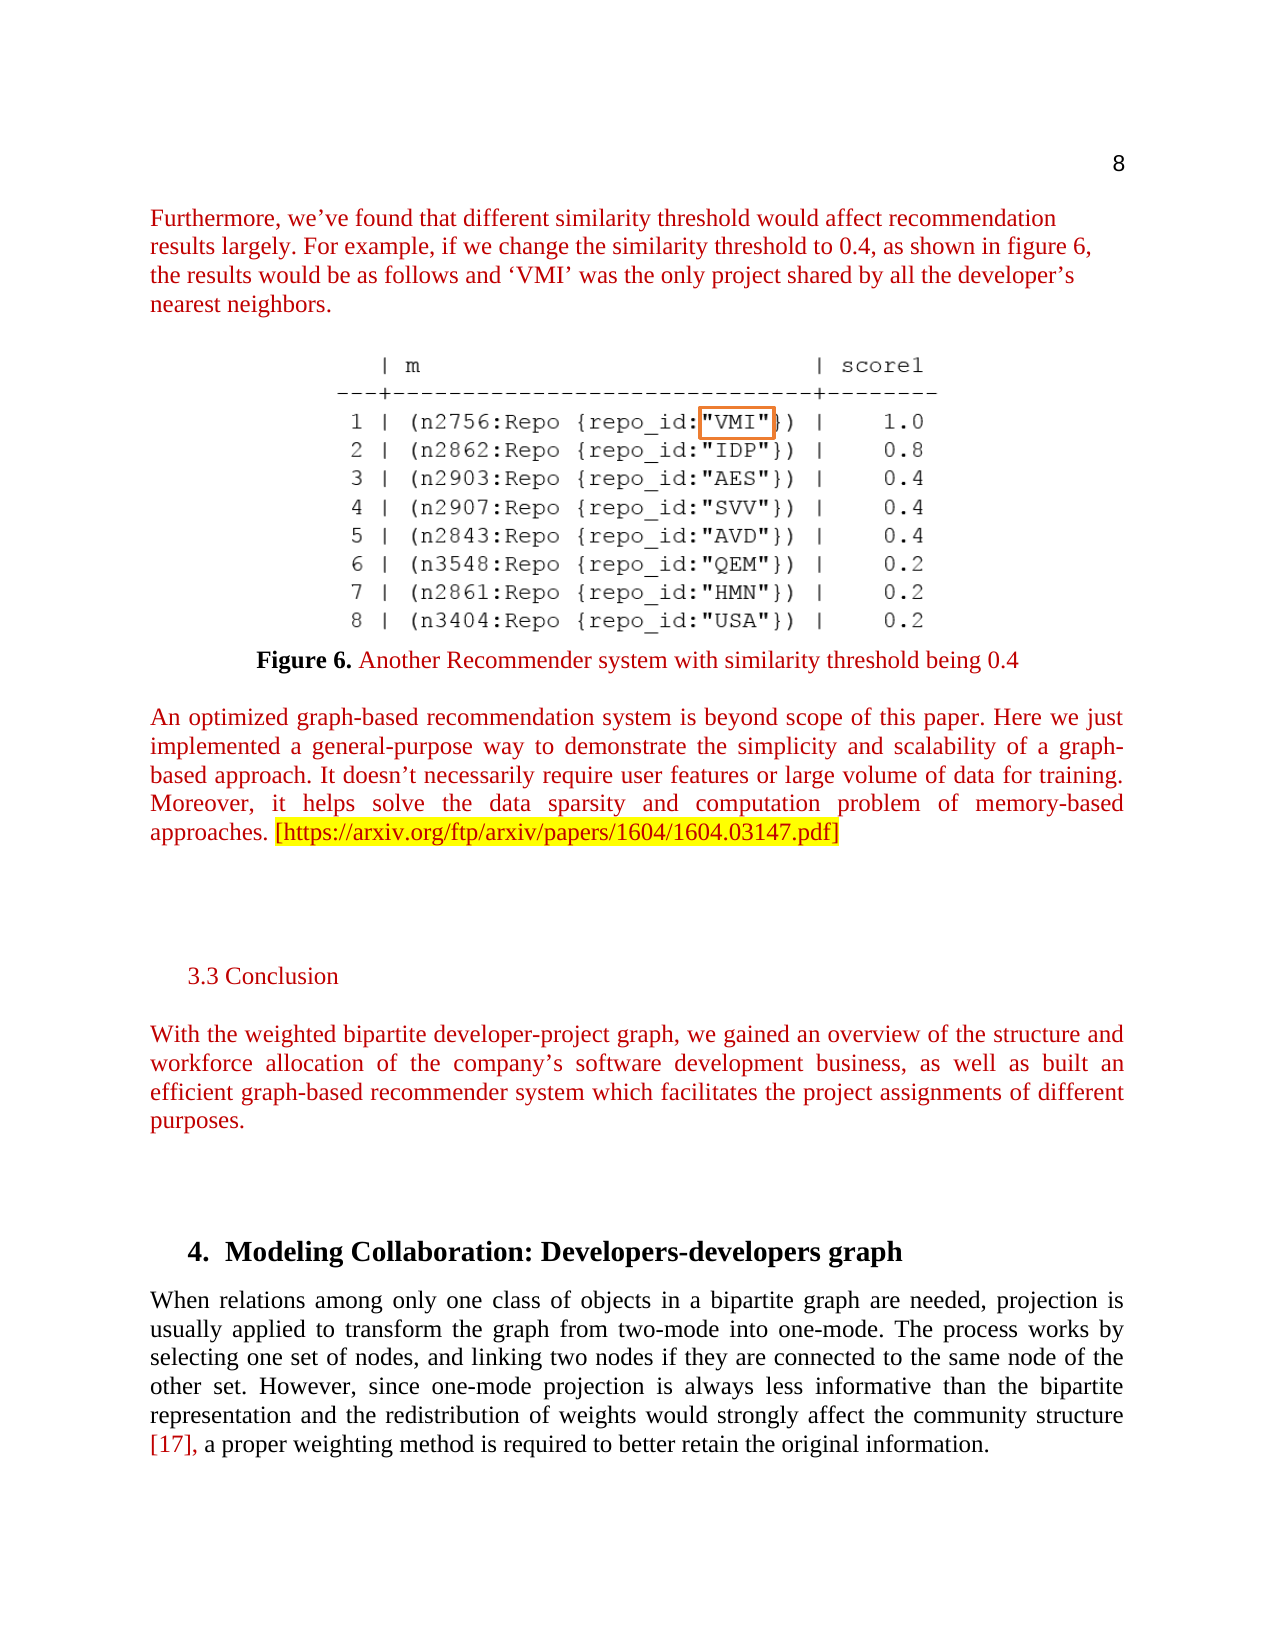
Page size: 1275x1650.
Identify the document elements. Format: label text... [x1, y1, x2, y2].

picture [325, 347, 951, 645]
text An optimized graph-based recommendation system is beyond scope of this paper. Here we just implemented a general-purpose way to demonstrate the simplicity and scalability of a graph-based approach. It doesn’t necessarily require user features or large volume of data for training. Moreover, it helps solve the data sparsity and computation problem of memory-based approaches. [https://arxiv.org/ftp/arxiv/papers/1604/1604.03147.pdf] [150, 702, 1125, 846]
text When relations among only one class of objects in a bipartite graph are needed, projection is usually applied to transform the graph from two-mode into one-mode. The process works by selecting one set of nodes, and linking two nodes if they are connected to the same node of the other set. However, since one-mode projection is always less informative than the bipartite representation and the redistribution of weights would strongly affect the community structure [17], a proper weighting method is required to better retain the original information. [150, 1285, 1125, 1457]
subtitle Modeling Collaboration: Developers-developers graph [187, 1234, 1125, 1267]
text With the weighted bipartite developer-project graph, we gained an overview of the structure and workforce allocation of the company’s software development business, as well as built an efficient graph-based recommender system which facilitates the project assignments of different purposes. [150, 1019, 1125, 1134]
text Furthermore, we’ve found that different similarity threshold would affect recommendation results largely. For example, if we change the similarity threshold to 0.4, as shown in figure 6, the results would be as follows and ‘VMI’ was the only project shared by all the developer’s nearest neighbors. [150, 203, 1125, 318]
text Figure 6. Another Recommender system with similarity threshold being 0.4 [150, 645, 1125, 673]
list Conclusion [187, 961, 1125, 990]
